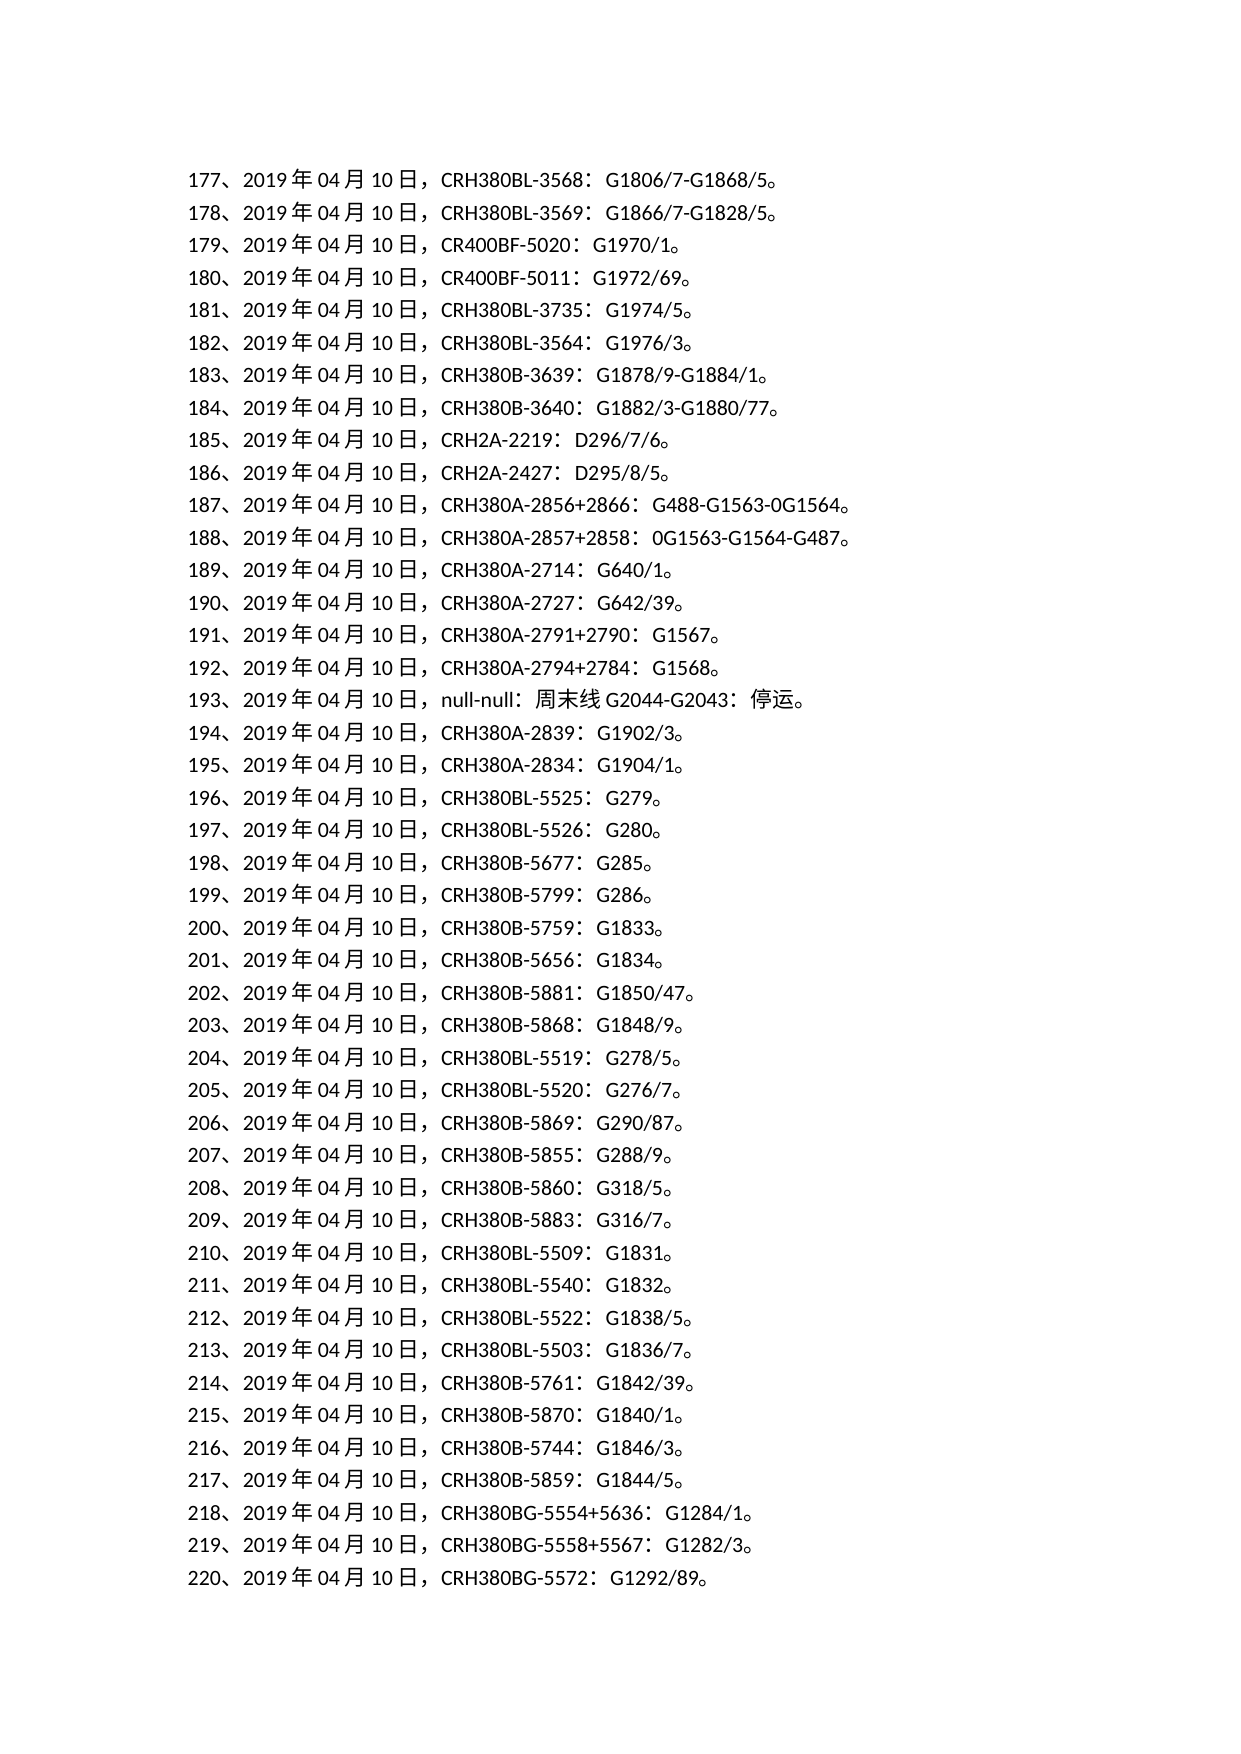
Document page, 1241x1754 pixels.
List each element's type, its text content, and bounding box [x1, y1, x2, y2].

text 209、2019年04月10日，CRH380B-5883：G316/7。 [187, 1202, 1053, 1234]
text 189、2019年04月10日，CRH380A-2714：G640/1。 [187, 552, 1053, 584]
text 192、2019年04月10日，CRH380A-2794+2784：G1568。 [187, 649, 1053, 682]
text 188、2019年04月10日，CRH380A-2857+2858：0G1563-G1564-G487。 [187, 519, 1053, 552]
text 216、2019年04月10日，CRH380B-5744：G1846/3。 [187, 1429, 1053, 1462]
text 185、2019年04月10日，CRH2A-2219：D296/7/6。 [187, 422, 1053, 454]
text 208、2019年04月10日，CRH380B-5860：G318/5。 [187, 1169, 1053, 1202]
text 200、2019年04月10日，CRH380B-5759：G1833。 [187, 909, 1053, 942]
text 219、2019年04月10日，CRH380BG-5558+5567：G1282/3。 [187, 1527, 1053, 1559]
text 199、2019年04月10日，CRH380B-5799：G286。 [187, 877, 1053, 909]
text 206、2019年04月10日，CRH380B-5869：G290/87。 [187, 1104, 1053, 1137]
text 187、2019年04月10日，CRH380A-2856+2866：G488-G1563-0G1564。 [187, 487, 1053, 519]
text 184、2019年04月10日，CRH380B-3640：G1882/3-G1880/77。 [187, 389, 1053, 422]
text 201、2019年04月10日，CRH380B-5656：G1834。 [187, 942, 1053, 974]
text 182、2019年04月10日，CRH380BL-3564：G1976/3。 [187, 324, 1053, 357]
text 181、2019年04月10日，CRH380BL-3735：G1974/5。 [187, 292, 1053, 324]
text 203、2019年04月10日，CRH380B-5868：G1848/9。 [187, 1007, 1053, 1039]
text 180、2019年04月10日，CR400BF-5011：G1972/69。 [187, 259, 1053, 292]
text 194、2019年04月10日，CRH380A-2839：G1902/3。 [187, 714, 1053, 747]
text 214、2019年04月10日，CRH380B-5761：G1842/39。 [187, 1364, 1053, 1397]
text 186、2019年04月10日，CRH2A-2427：D295/8/5。 [187, 454, 1053, 487]
text 218、2019年04月10日，CRH380BG-5554+5636：G1284/1。 [187, 1494, 1053, 1527]
text 179、2019年04月10日，CR400BF-5020：G1970/1。 [187, 227, 1053, 259]
text 198、2019年04月10日，CRH380B-5677：G285。 [187, 844, 1053, 877]
text 207、2019年04月10日，CRH380B-5855：G288/9。 [187, 1137, 1053, 1169]
text 205、2019年04月10日，CRH380BL-5520：G276/7。 [187, 1072, 1053, 1104]
text 191、2019年04月10日，CRH380A-2791+2790：G1567。 [187, 617, 1053, 649]
text 204、2019年04月10日，CRH380BL-5519：G278/5。 [187, 1039, 1053, 1072]
text 202、2019年04月10日，CRH380B-5881：G1850/47。 [187, 974, 1053, 1007]
text 215、2019年04月10日，CRH380B-5870：G1840/1。 [187, 1397, 1053, 1429]
text 210、2019年04月10日，CRH380BL-5509：G1831。 [187, 1234, 1053, 1267]
text 193、2019年04月10日，null-null：周末线G2044-G2043：停运。 [187, 682, 1053, 714]
text 217、2019年04月10日，CRH380B-5859：G1844/5。 [187, 1462, 1053, 1494]
text 178、2019年04月10日，CRH380BL-3569：G1866/7-G1828/5。 [187, 194, 1053, 227]
text 177、2019年04月10日，CRH380BL-3568：G1806/7-G1868/5。 [187, 162, 1053, 194]
text 213、2019年04月10日，CRH380BL-5503：G1836/7。 [187, 1332, 1053, 1364]
text 195、2019年04月10日，CRH380A-2834：G1904/1。 [187, 747, 1053, 779]
text 190、2019年04月10日，CRH380A-2727：G642/39。 [187, 584, 1053, 617]
text 196、2019年04月10日，CRH380BL-5525：G279。 [187, 779, 1053, 812]
text 211、2019年04月10日，CRH380BL-5540：G1832。 [187, 1267, 1053, 1299]
text 183、2019年04月10日，CRH380B-3639：G1878/9-G1884/1。 [187, 357, 1053, 389]
text 197、2019年04月10日，CRH380BL-5526：G280。 [187, 812, 1053, 844]
text 220、2019年04月10日，CRH380BG-5572：G1292/89。 [187, 1559, 1053, 1592]
text 212、2019年04月10日，CRH380BL-5522：G1838/5。 [187, 1299, 1053, 1332]
